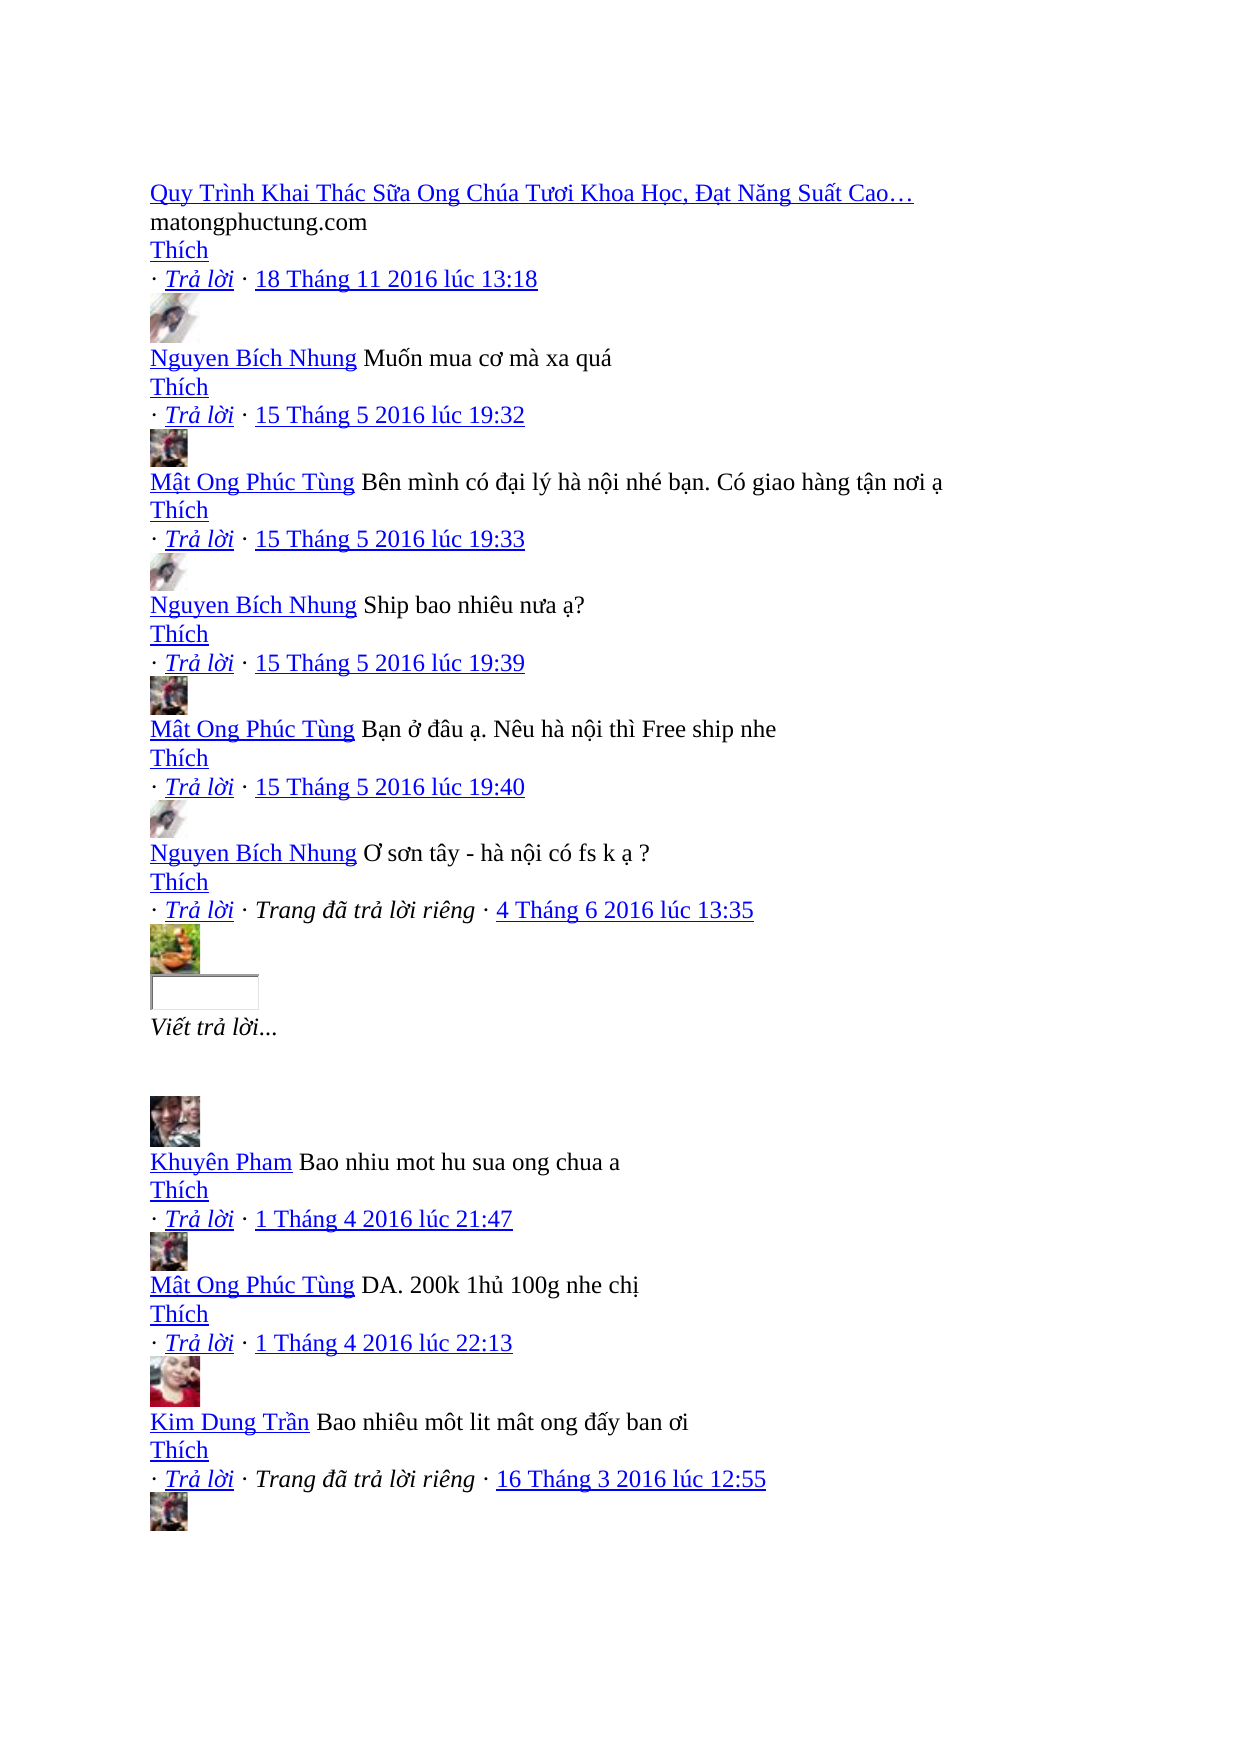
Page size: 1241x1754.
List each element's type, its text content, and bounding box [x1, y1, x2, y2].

picture [150, 800, 188, 838]
text matongphuctung.com [150, 207, 1090, 236]
text · Trả lời · 1 Tháng 4 2016 lúc 21:47 [150, 1204, 1090, 1233]
text · Trả lời · 15 Tháng 5 2016 lúc 19:33 [150, 524, 1090, 553]
picture [150, 1356, 200, 1407]
text Nguyen Bích Nhung Ship bao nhiêu nưa ạ? [150, 591, 1090, 619]
text Thích [150, 619, 1090, 648]
text Viết trả lời... [150, 1012, 1090, 1041]
text Mật Ong Phúc Tùng Bạn ở đâu ạ. Nêu hà nội thì Free ship nhe [150, 714, 1090, 743]
picture [150, 676, 188, 715]
picture [150, 553, 188, 591]
text Thích [150, 1435, 1090, 1464]
picture [150, 1232, 188, 1271]
text Kim Dung Trần Bao nhiêu môt lit mât ong đấy ban ơi [150, 1407, 1090, 1435]
picture [150, 1096, 200, 1147]
text Nguyen Bích Nhung Muốn mua cơ mà xa quá [150, 343, 1090, 372]
text Thích [150, 236, 1090, 264]
text Thích [150, 372, 1090, 401]
text · Trả lời · 15 Tháng 5 2016 lúc 19:32 [150, 401, 1090, 429]
picture [150, 429, 188, 467]
text Khuyên Pham Bao nhiu mot hu sua ong chua a [150, 1147, 1090, 1175]
text Thích [150, 743, 1090, 772]
text · Trả lời · Trang đã trả lời riêng · 16 Tháng 3 2016 lúc 12:55 [150, 1464, 1090, 1493]
text Mật Ong Phúc Tùng DA. 200k 1hủ 100g nhe chị [150, 1270, 1090, 1299]
text Thích [150, 1299, 1090, 1328]
text · Trả lời · 15 Tháng 5 2016 lúc 19:39 [150, 648, 1090, 677]
text Thích [150, 496, 1090, 524]
text · Trả lời · 1 Tháng 4 2016 lúc 22:13 [150, 1328, 1090, 1357]
text Thích [150, 1175, 1090, 1204]
text · Trả lời · 15 Tháng 5 2016 lúc 19:40 [150, 772, 1090, 801]
text · Trả lời · 18 Tháng 11 2016 lúc 13:18 [150, 264, 1090, 293]
text Quy Trình Khai Thác Sữa Ong Chúa Tươi Khoa Học, Đạt Năng Suất Cao… [150, 178, 1090, 207]
text · Trả lời · Trang đã trả lời riêng · 4 Tháng 6 2016 lúc 13:35 [150, 896, 1090, 924]
picture [150, 293, 200, 343]
text Mật Ong Phúc Tùng Bên mình có đại lý hà nội nhé bạn. Có giao hàng tận nơi ạ [150, 467, 1090, 496]
text Thích [150, 867, 1090, 896]
picture [150, 924, 200, 974]
text Nguyen Bích Nhung Ơ sơn tây - hà nội có fs k ạ ? [150, 838, 1090, 867]
picture [150, 1492, 188, 1531]
